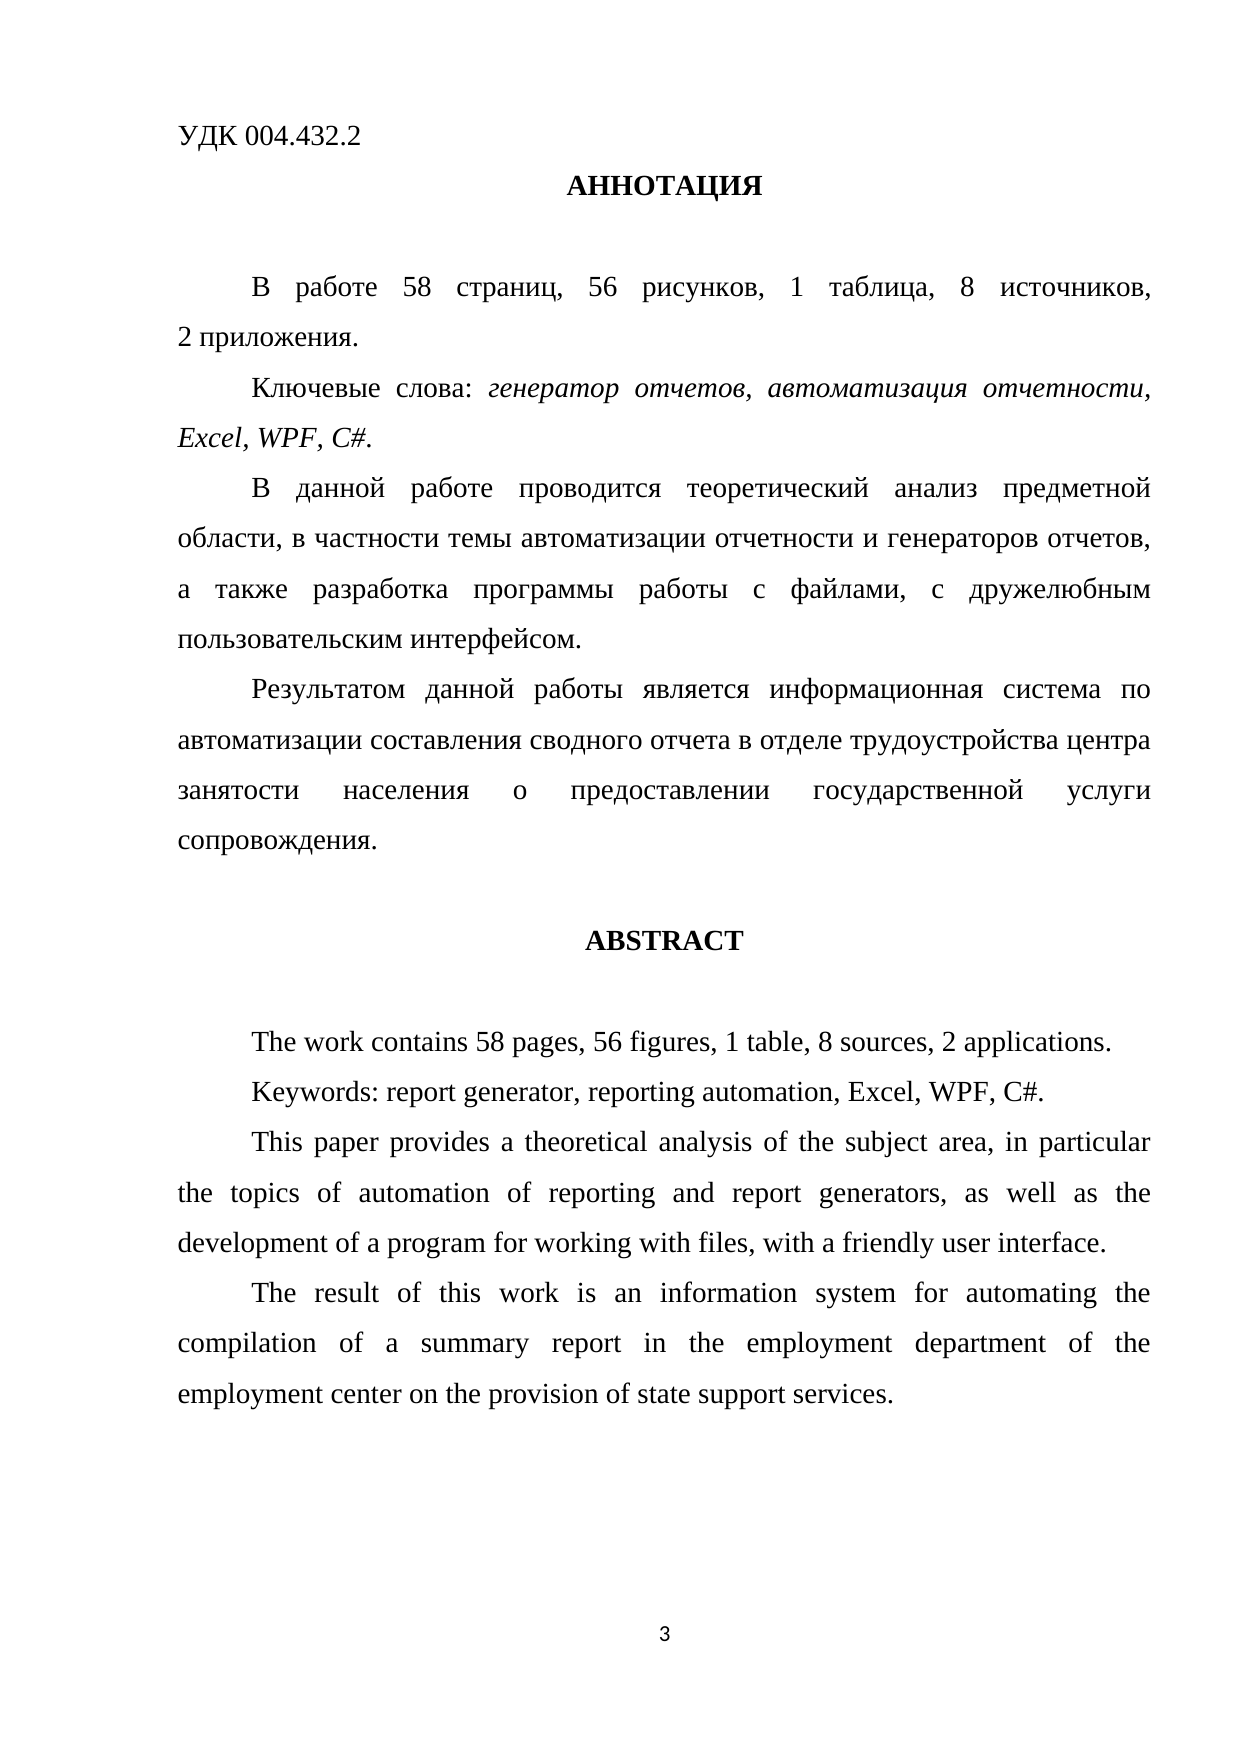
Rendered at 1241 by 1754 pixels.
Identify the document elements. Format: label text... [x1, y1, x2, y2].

text This paper provides a theoretical analysis of the subject area, in particular the topics of automation of reporting and report generators, as well as the development of a program for working with files, with a friendly user interface. [177, 1124, 1152, 1258]
text Ключевые слова: генератор отчетов, автоматизация отчетности, Excel, WPF, C#. [177, 370, 1152, 453]
text В работе 58 страниц, 56 рисунков, 1 таблица, 8 источников, 2 приложения. [177, 269, 1152, 353]
text Keywords: report generator, reporting automation, Excel, WPF, C#. [177, 1074, 1152, 1108]
text В данной работе проводится теоретический анализ предметной области, в частности темы автоматизации отчетности и генераторов отчетов, а также разработка программы работы с файлами, с дружелюбным пользовательским интерфейсом. [177, 470, 1152, 655]
text Результатом данной работы является информационная система по автоматизации составления сводного отчета в отделе трудоустройства центра занятости населения о предоставлении государственной услуги сопровождения. [177, 672, 1152, 856]
text АННОТАЦИЯ [177, 168, 1152, 202]
text The result of this work is an information system for automating the compilation of a summary report in the employment department of the employment center on the provision of state support services. [177, 1275, 1152, 1409]
text УДК 004.432.2 [177, 118, 1152, 152]
text The work contains 58 pages, 56 figures, 1 table, 8 sources, 2 applications. [177, 1024, 1152, 1057]
text ABSTRACT [177, 923, 1152, 957]
